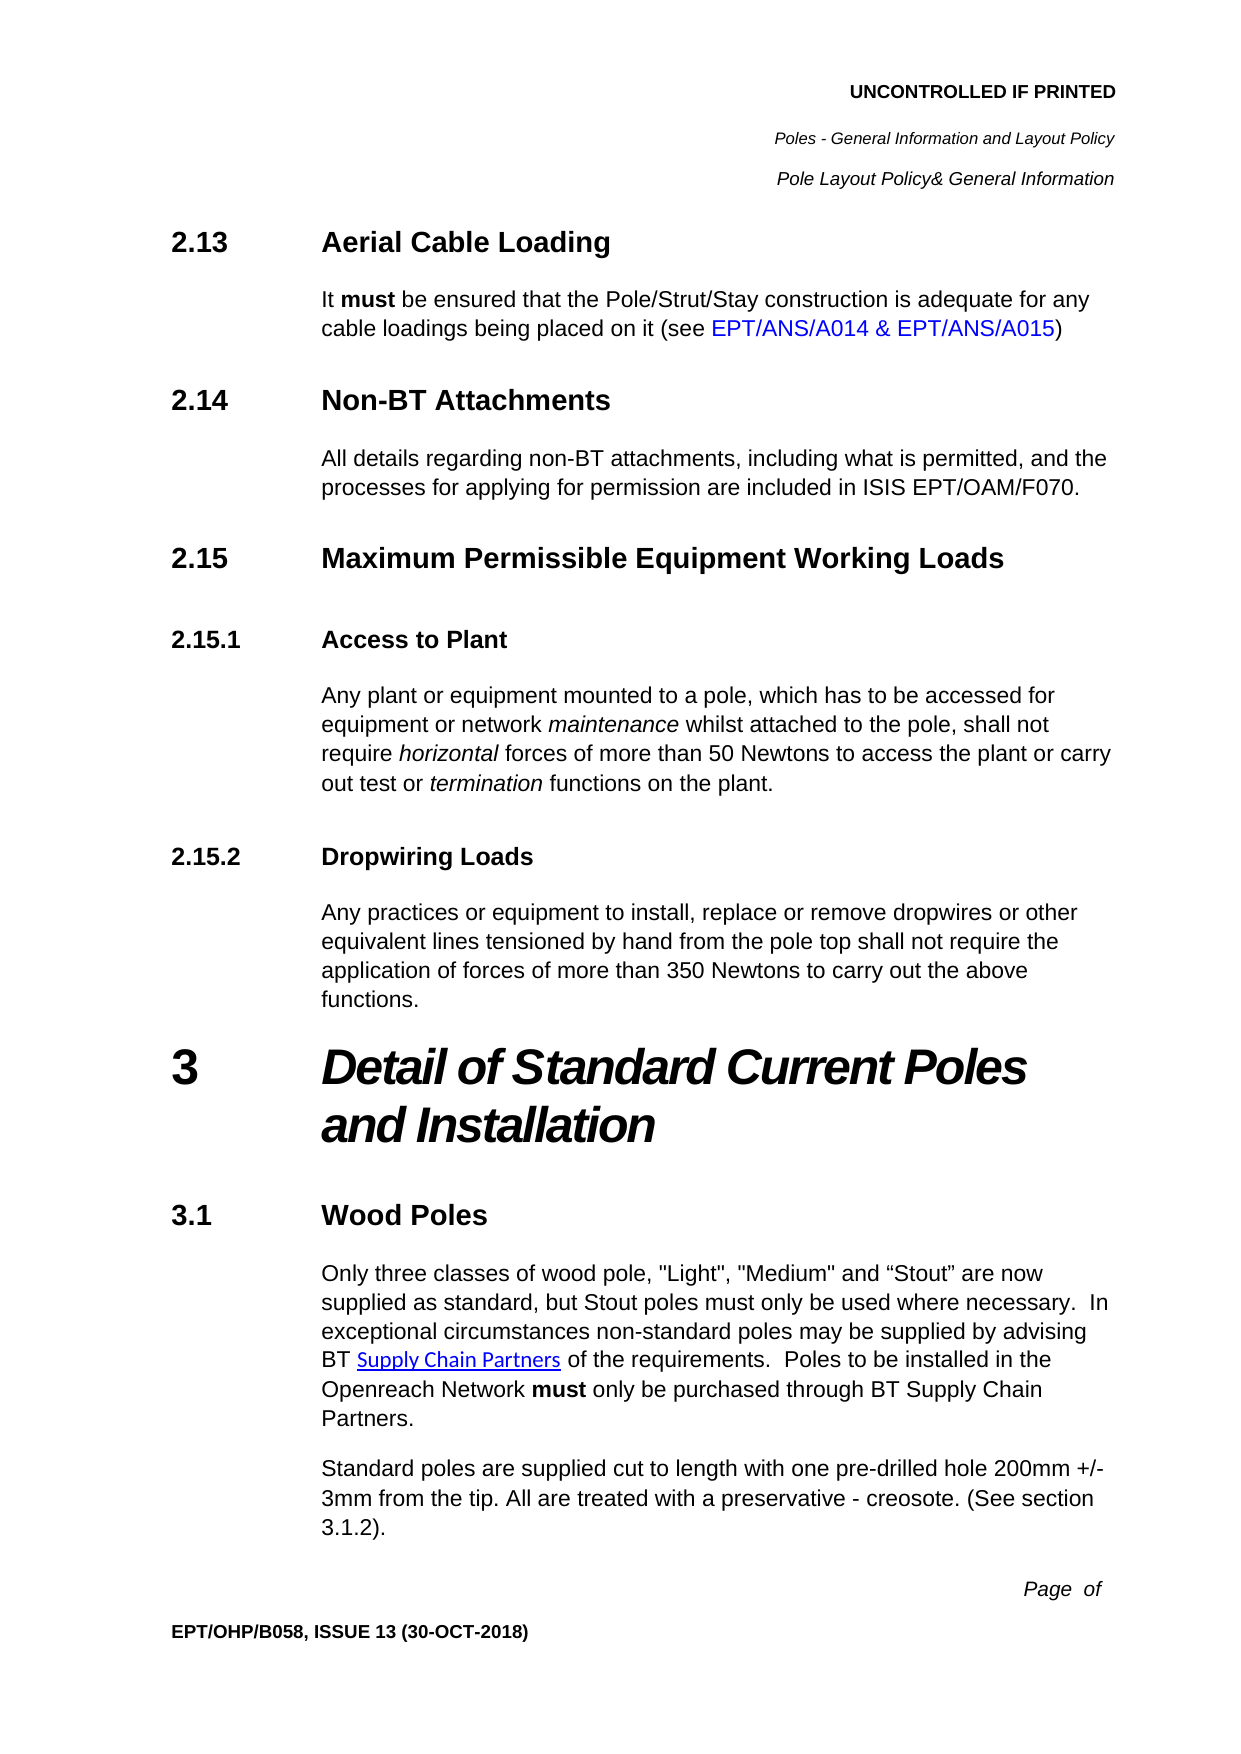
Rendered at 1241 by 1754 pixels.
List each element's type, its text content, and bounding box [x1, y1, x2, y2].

subtitle Detail of Standard Current Poles and Installation [171, 1037, 1114, 1152]
text Only three classes of wood pole, "Light", "Medium" and “Stout” are now supplied as standard, but Stout poles must only be used where necessary. In exceptional circumstances non-standard poles may be supplied by advising BT Supply Chain Partners of the requirements. Poles to be installed in the Openreach Network must only be purchased through BT Supply Chain Partners. [321, 1257, 1114, 1432]
text Standard poles are supplied cut to length with one pre-drilled hole 200mm +/-3mm from the tip. All are treated with a preservative - creosote. (See section 3.1.2). [321, 1452, 1114, 1540]
subtitle Wood Poles [171, 1177, 1114, 1232]
subtitle Non-BT Attachments [171, 362, 1114, 417]
subtitle Aerial Cable Loading [171, 204, 1114, 258]
text Any plant or equipment mounted to a pole, which has to be accessed for equipment or network maintenance whilst attached to the pole, shall not require horizontal forces of more than 50 Newtons to access the plant or carry out test or termination functions on the plant. [321, 679, 1114, 796]
subtitle Maximum Permissible Equipment Working Loads [171, 521, 1114, 575]
text Any practices or equipment to install, replace or remove dropwires or other equivalent lines tensioned by hand from the pole top shall not require the application of forces of more than 350 Newtons to carry out the above functions. [321, 896, 1114, 1012]
text It must be ensured that the Pole/Strut/Stay construction is adequate for any cable loadings being placed on it (see EPT/ANS/A014 & EPT/ANS/A015) [321, 283, 1114, 342]
subtitle Dropwiring Loads [171, 817, 1114, 871]
text All details regarding non-BT attachments, including what is permitted, and the processes for applying for permission are included in ISIS EPT/OAM/F070. [321, 442, 1114, 500]
subtitle Access to Plant [171, 600, 1114, 654]
